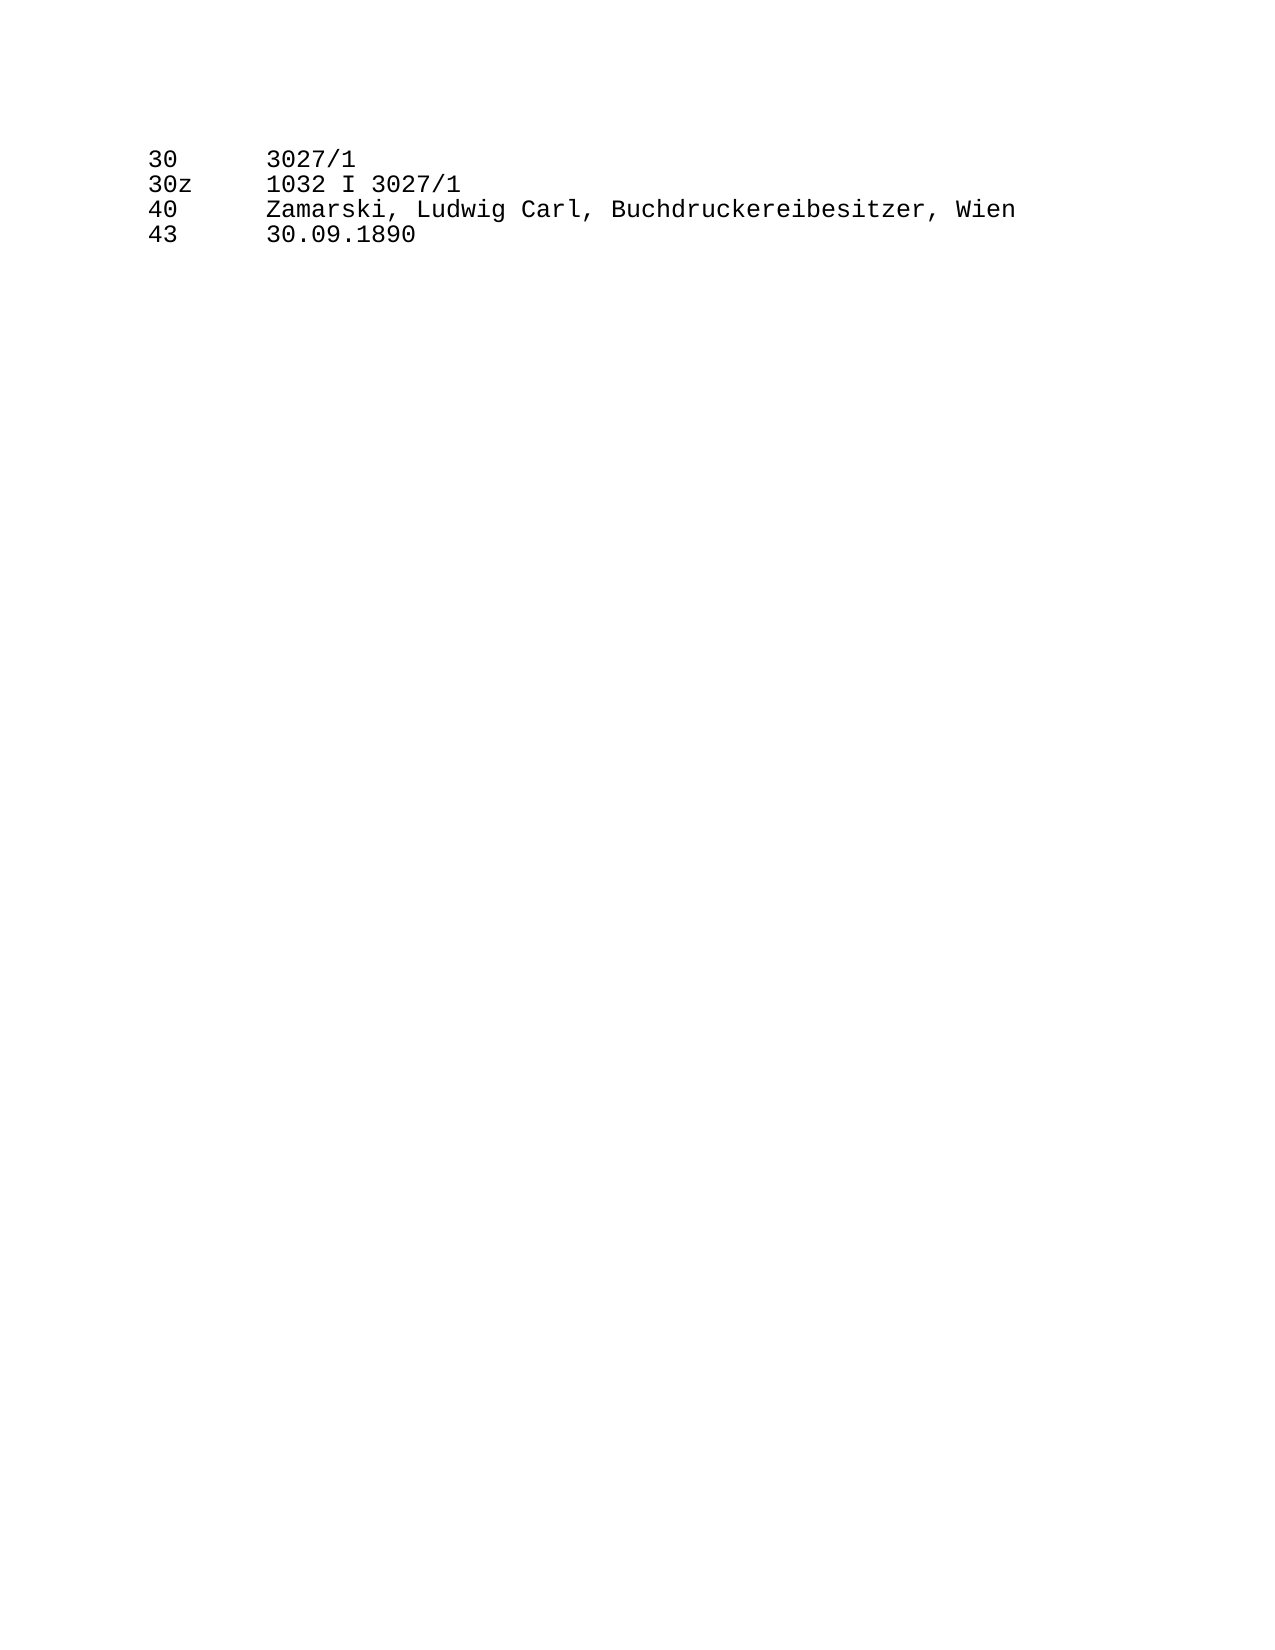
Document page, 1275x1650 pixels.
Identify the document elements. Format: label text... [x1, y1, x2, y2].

text 43 30.09.1890 [148, 223, 1127, 248]
text 30z 1032 I 3027/1 [148, 173, 1127, 198]
text 30 3027/1 [148, 148, 1127, 173]
text 40 p[1{Zamarski}, 2{Ludwig Carl}, 5{Buchdruckereibesitzer}, 6{Wien}]p [148, 198, 1127, 223]
